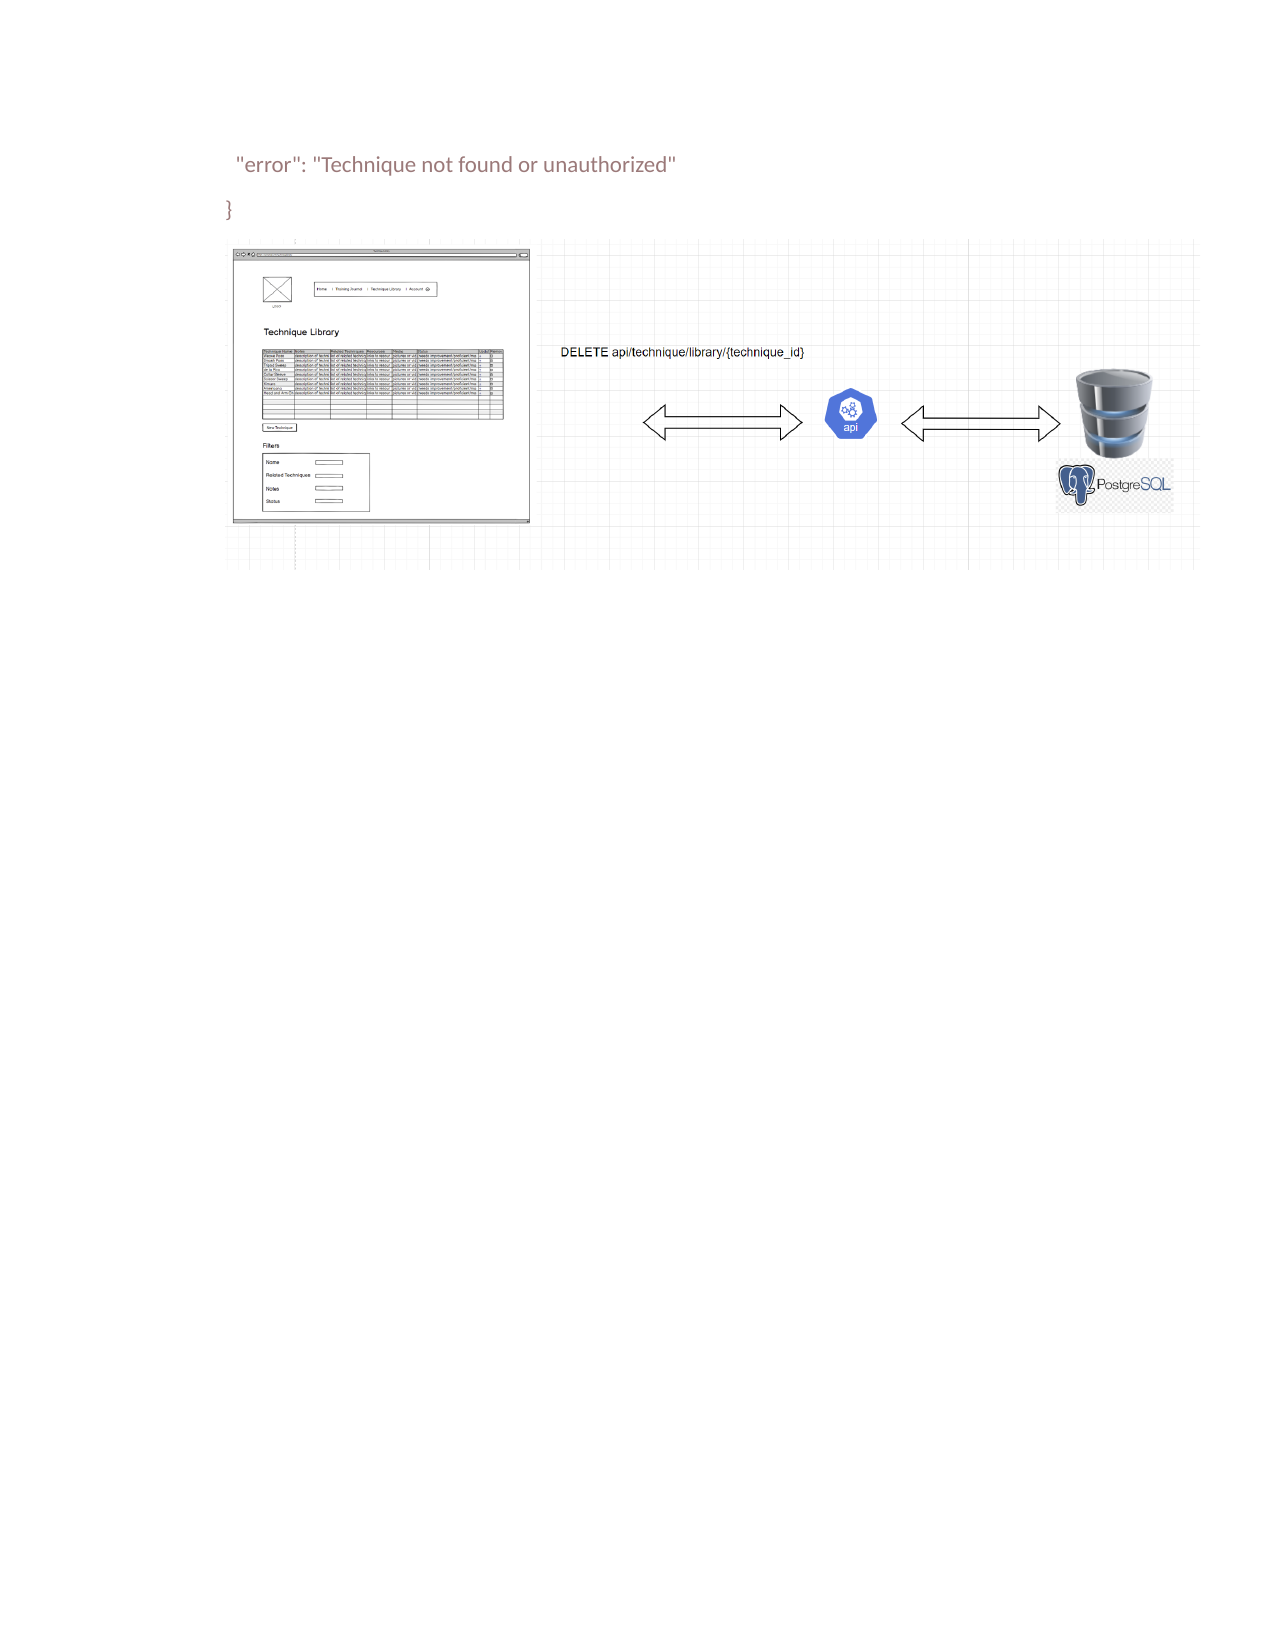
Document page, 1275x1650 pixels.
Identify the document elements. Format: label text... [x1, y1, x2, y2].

picture [225, 239, 1200, 570]
text "error": "Technique not found or unauthorized" [225, 150, 1125, 178]
text } [225, 195, 1125, 223]
